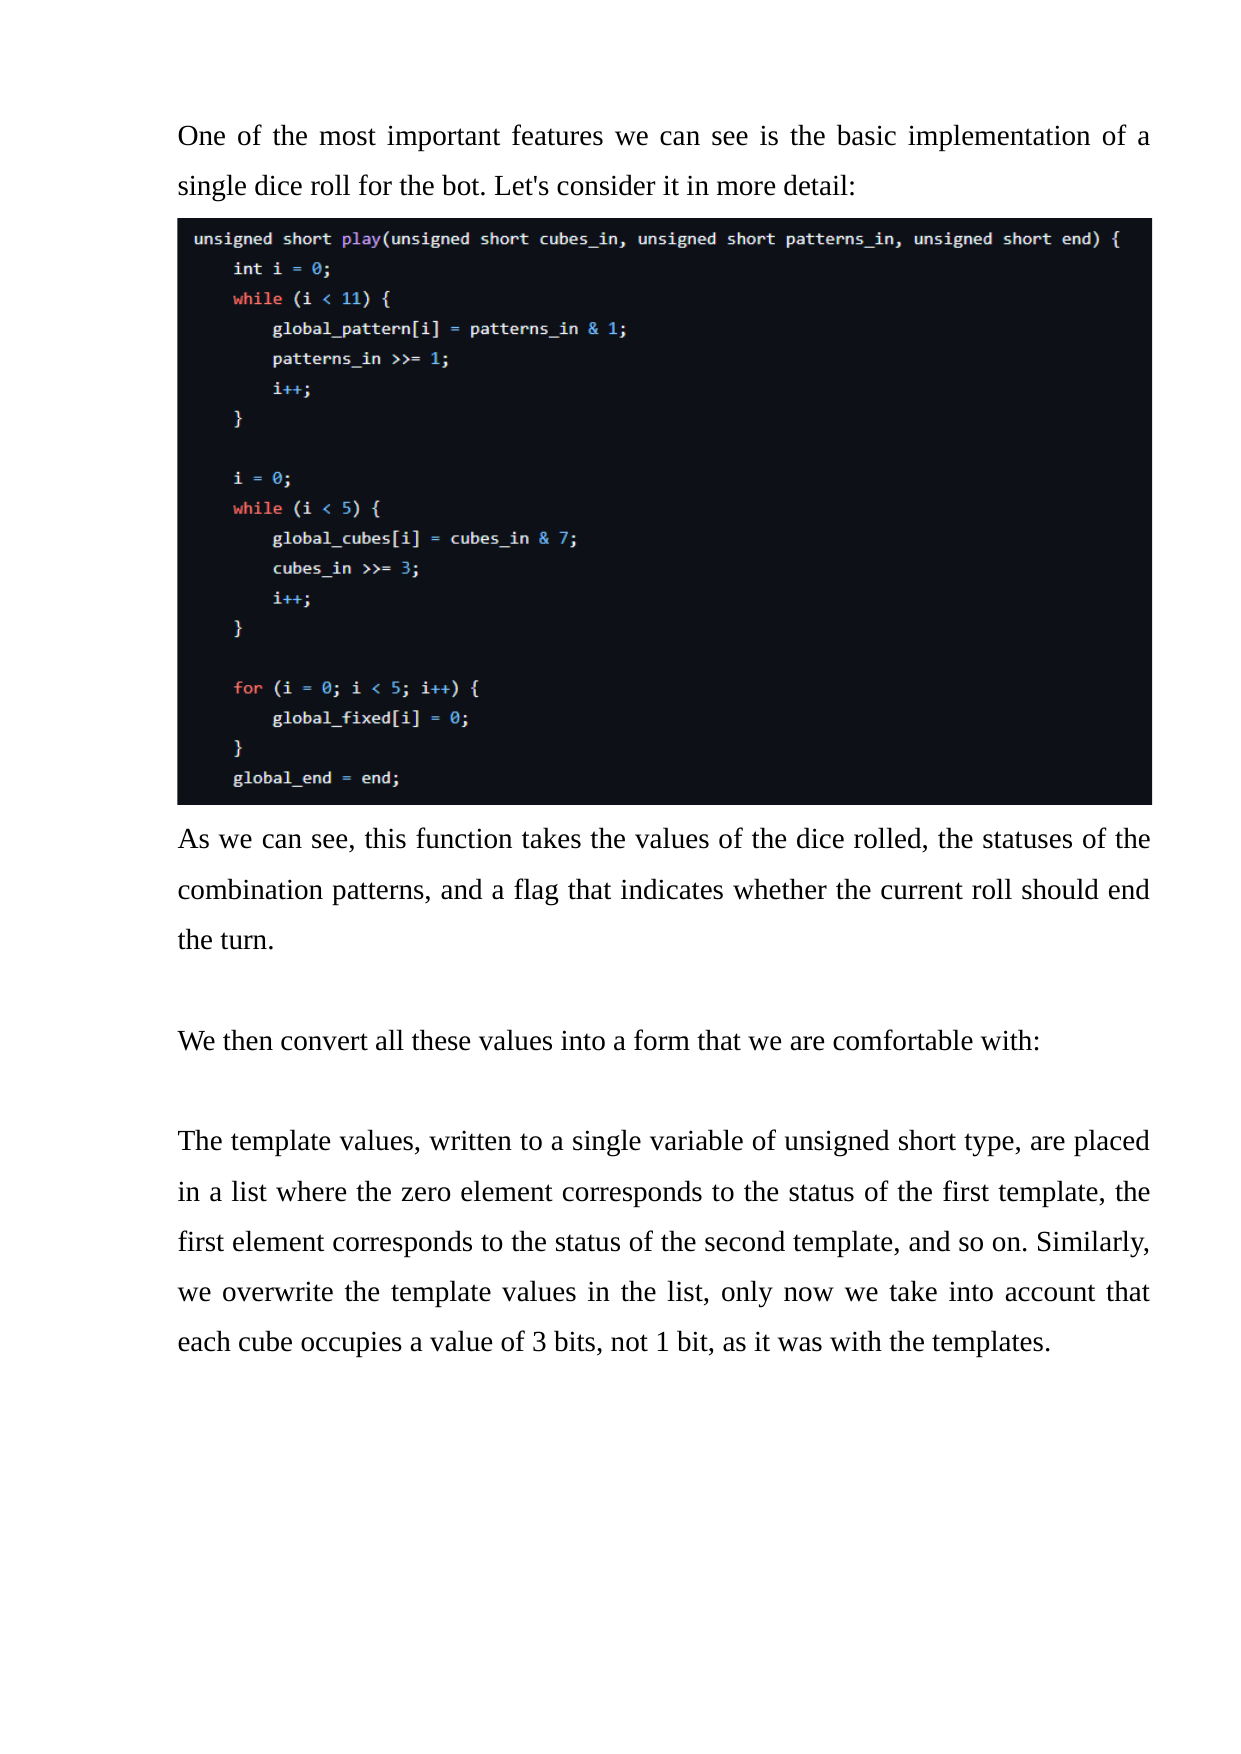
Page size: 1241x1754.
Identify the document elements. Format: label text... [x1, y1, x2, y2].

text As we can see, this function takes the values of the dice rolled, the statuses of the combination patterns, and a flag that indicates whether the current roll should end the turn. [177, 805, 1152, 956]
picture [177, 218, 1153, 805]
text We then convert all these values into a form that we are comfortable with: [177, 1023, 1152, 1056]
text The template values, written to a single variable of unsigned short type, are placed in a list where the zero element corresponds to the status of the first template, the first element corresponds to the status of the second template, and so on. Similarly, we overwrite the template values in the list, only now we take into account that each cube occupies a value of 3 bits, not 1 bit, as it was with the templates. [177, 1123, 1152, 1358]
text One of the most important features we can see is the basic implementation of a single dice roll for the bot. Let's consider it in more detail: [177, 118, 1152, 202]
